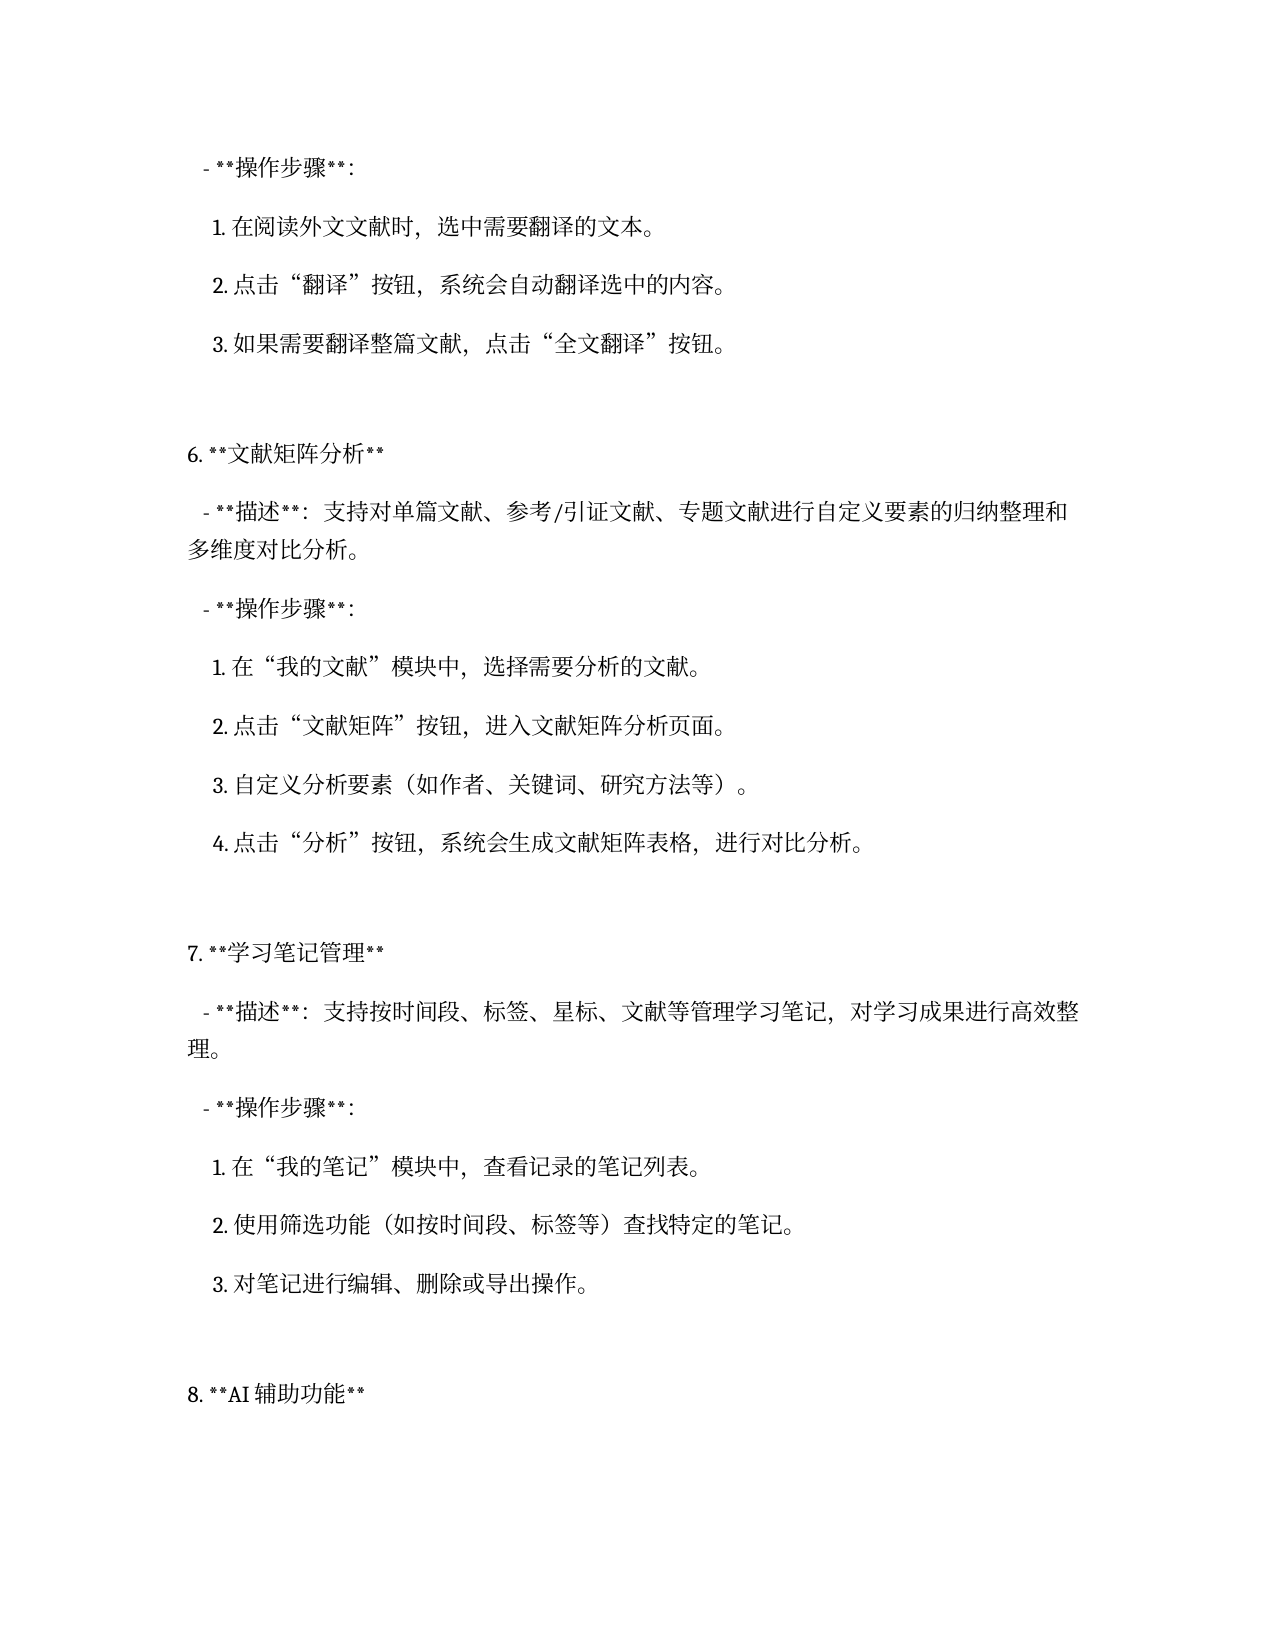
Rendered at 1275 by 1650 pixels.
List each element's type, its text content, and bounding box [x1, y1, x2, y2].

text - **描述**：支持对单篇文献、参考/引证文献、专题文献进行自定义要素的归纳整理和多维度对比分析。 [187, 494, 1087, 565]
text 2. 点击“文献矩阵”按钮，进入文献矩阵分析页面。 [187, 708, 1087, 741]
text - **操作步骤**： [187, 591, 1087, 624]
text - **描述**：支持按时间段、标签、星标、文献等管理学习笔记，对学习成果进行高效整理。 [187, 994, 1087, 1064]
text 7. **学习笔记管理** [187, 935, 1087, 968]
text 3. 自定义分析要素（如作者、关键词、研究方法等）。 [187, 767, 1087, 799]
text 2. 使用筛选功能（如按时间段、标签等）查找特定的笔记。 [187, 1207, 1087, 1240]
text 1. 在阅读外文文献时，选中需要翻译的文本。 [187, 209, 1087, 242]
text 1. 在“我的笔记”模块中，查看记录的笔记列表。 [187, 1149, 1087, 1182]
text 6. **文献矩阵分析** [187, 436, 1087, 468]
text 3. 对笔记进行编辑、删除或导出操作。 [187, 1266, 1087, 1299]
text - **操作步骤**： [187, 150, 1087, 183]
text 8. **AI辅助功能** [187, 1376, 1087, 1409]
text 2. 点击“翻译”按钮，系统会自动翻译选中的内容。 [187, 267, 1087, 300]
text - **操作步骤**： [187, 1090, 1087, 1123]
text 4. 点击“分析”按钮，系统会生成文献矩阵表格，进行对比分析。 [187, 825, 1087, 858]
text 1. 在“我的文献”模块中，选择需要分析的文献。 [187, 649, 1087, 682]
text 3. 如果需要翻译整篇文献，点击“全文翻译”按钮。 [187, 326, 1087, 359]
